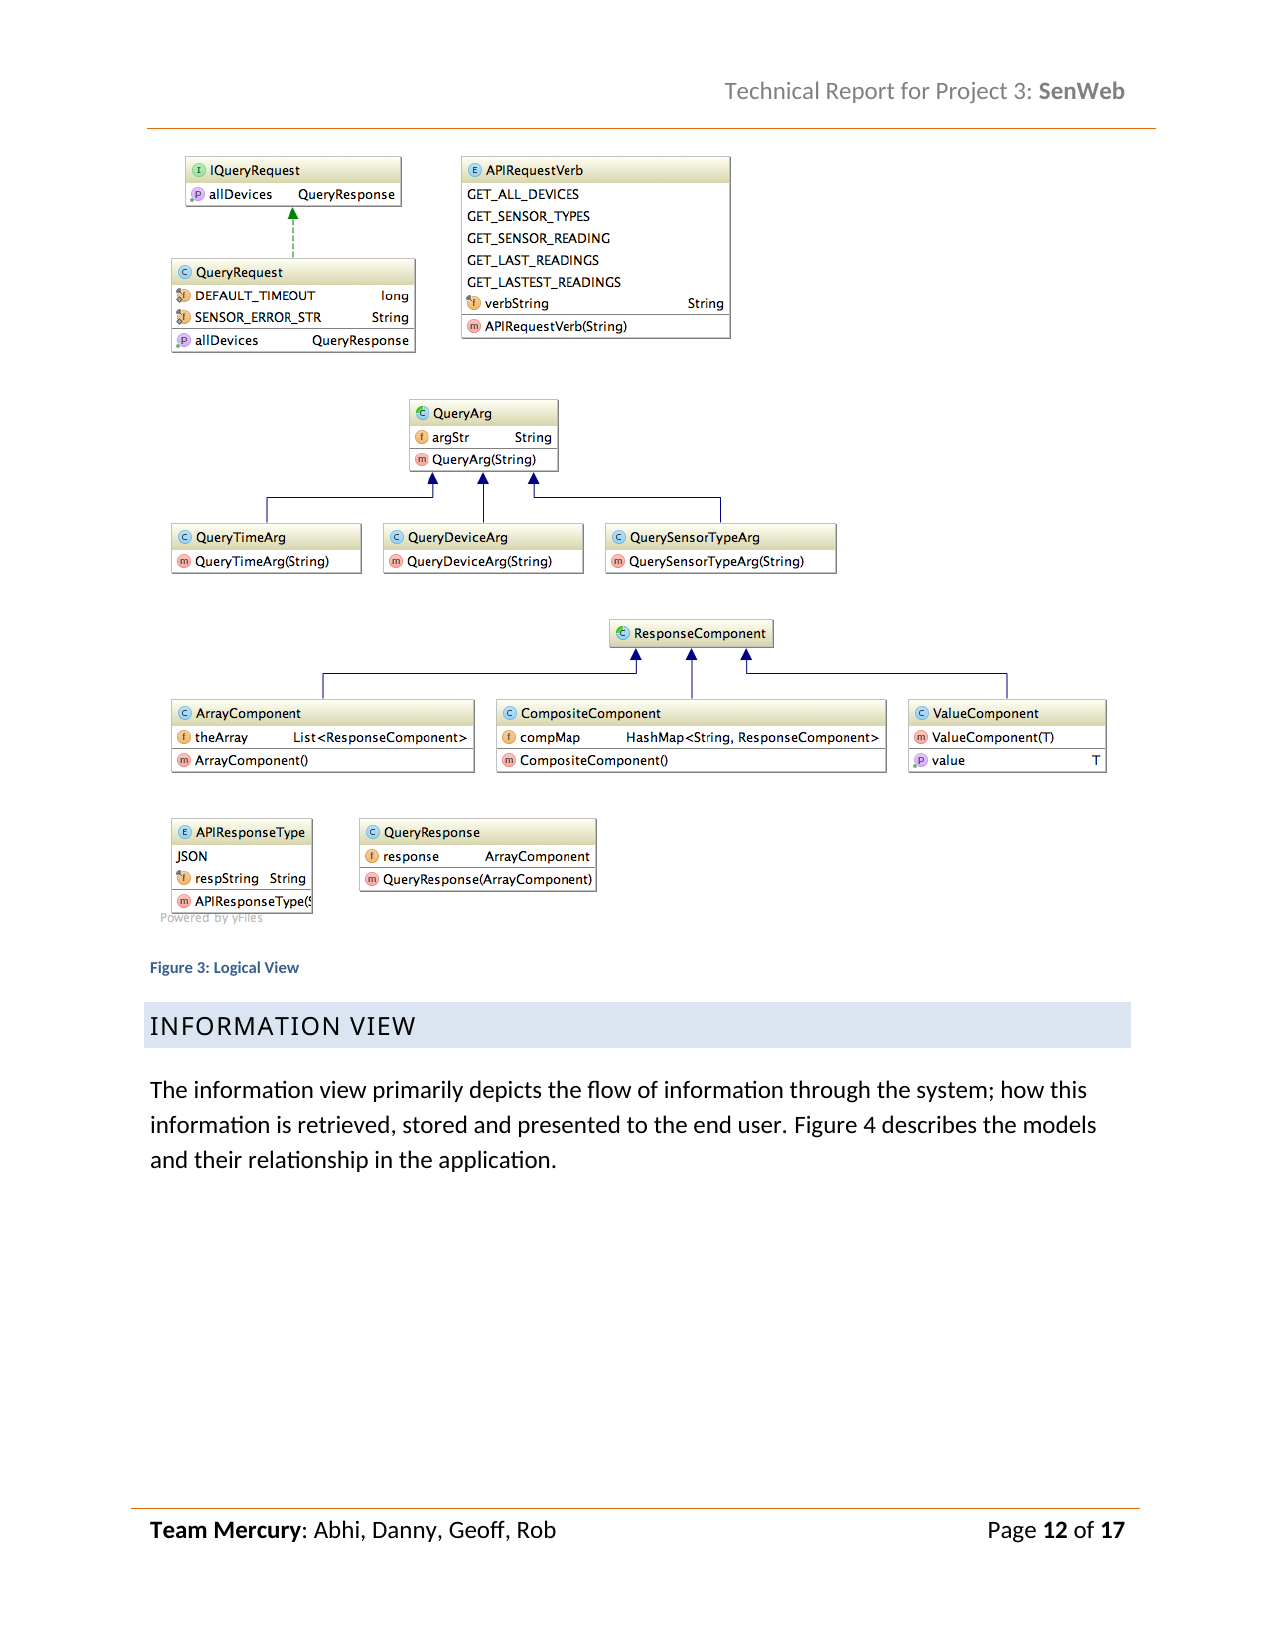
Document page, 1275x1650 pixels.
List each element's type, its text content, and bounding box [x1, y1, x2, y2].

subtitle Information View [150, 1008, 1125, 1042]
text The information view primarily depicts the flow of information through the system; how this information is retrieved, stored and presented to the end user. Figure 4 describes the models and their relationship in the application. [150, 1074, 1125, 1175]
picture [150, 136, 1125, 933]
